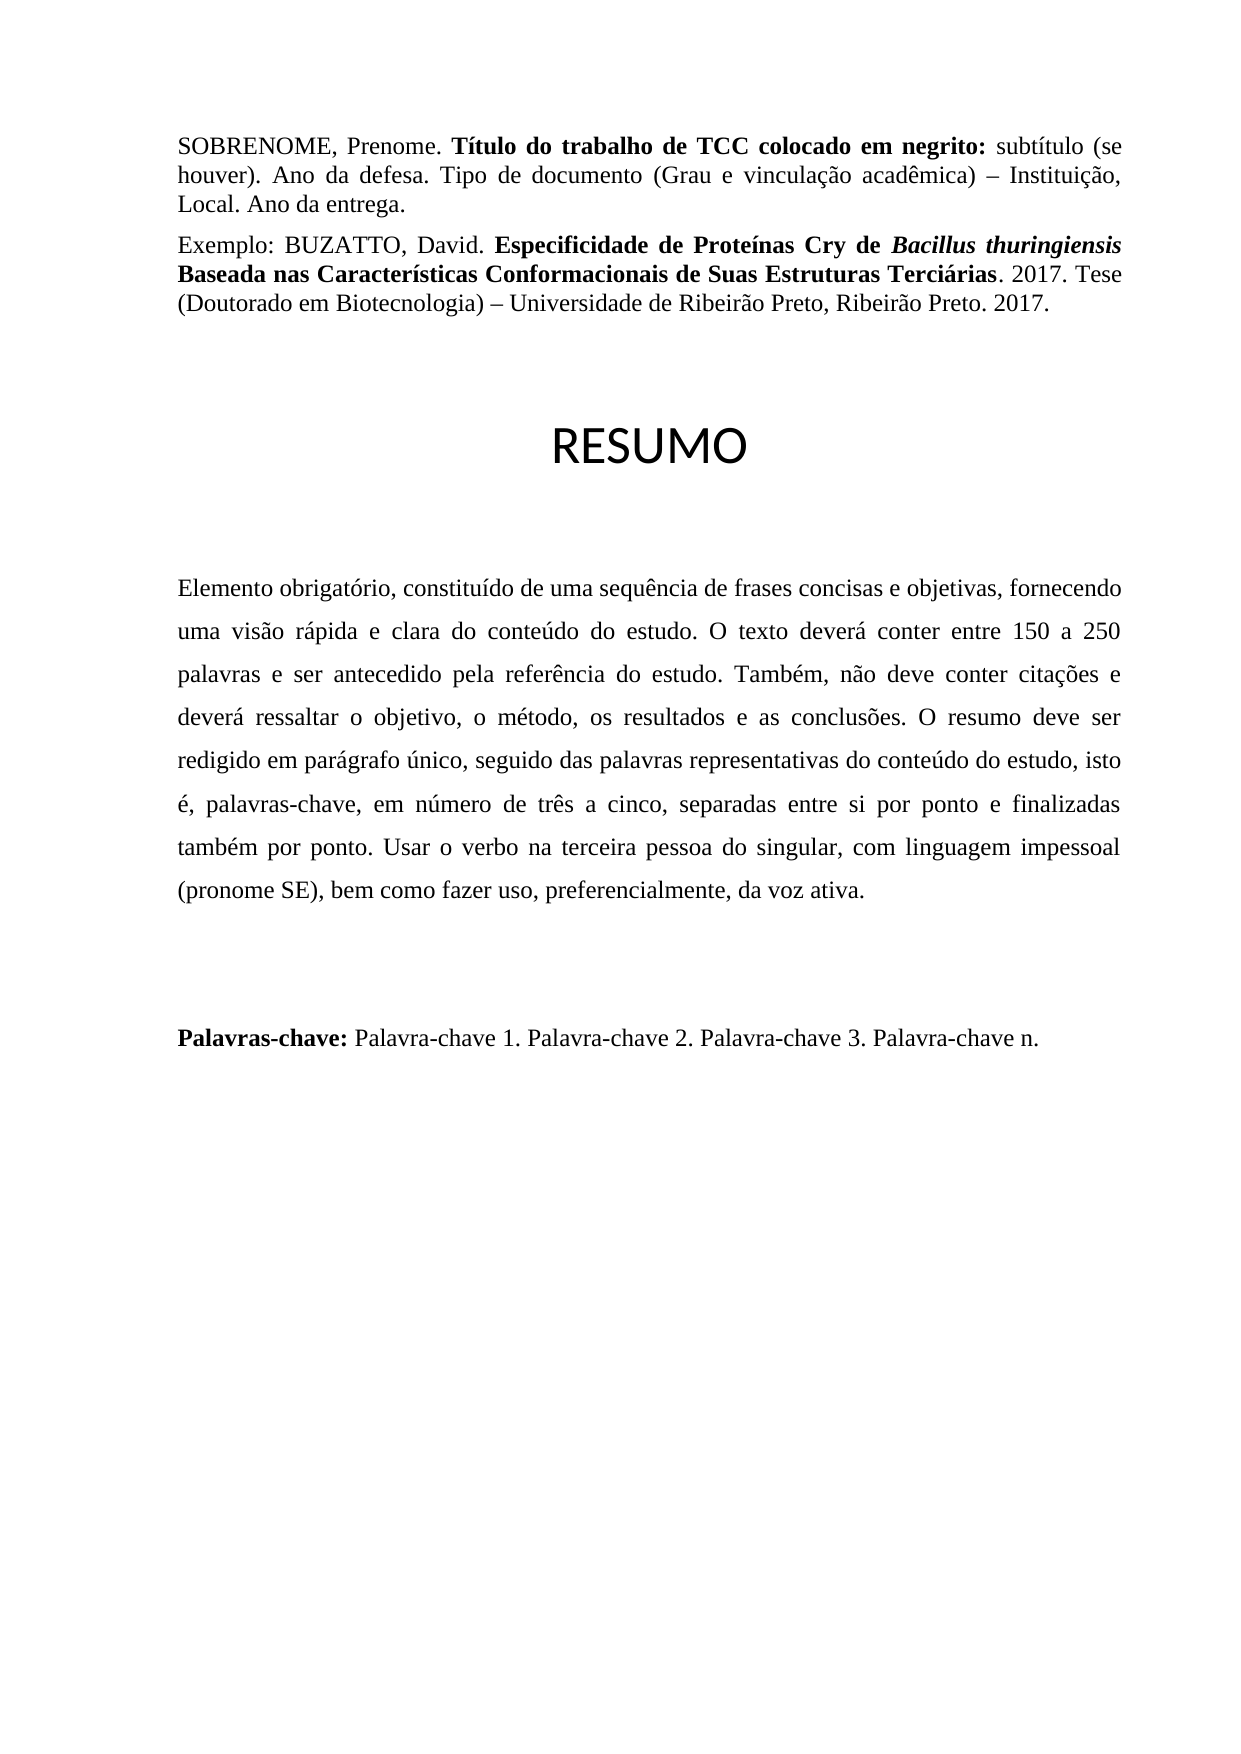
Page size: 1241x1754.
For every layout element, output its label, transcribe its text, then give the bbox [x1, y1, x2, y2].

text Palavras-chave: Palavra-chave 1. Palavra-chave 2. Palavra-chave 3. Palavra-chave n. [177, 1023, 1122, 1052]
text Exemplo: BUZATTO, David. Especificidade de Proteínas Cry de Bacillus thuringiensis Baseada nas Características Conformacionais de Suas Estruturas Terciárias. 2017. Tese (Doutorado em Biotecnologia) – Universidade de Ribeirão Preto, Ribeirão Preto. 2017. [177, 230, 1122, 316]
text Elemento obrigatório, constituído de uma sequência de frases concisas e objetivas, fornecendo uma visão rápida e clara do conteúdo do estudo. O texto deverá conter entre 150 a 250 palavras e ser antecedido pela referência do estudo. Também, não deve conter citações e deverá ressaltar o objetivo, o método, os resultados e as conclusões. O resumo deve ser redigido em parágrafo único, seguido das palavras representativas do conteúdo do estudo, isto é, palavras-chave, em número de três a cinco, separadas entre si por ponto e finalizadas também por ponto. Usar o verbo na terceira pessoa do singular, com linguagem impessoal (pronome SE), bem como fazer uso, preferencialmente, da voz ativa. [177, 573, 1122, 904]
subtitle RESUMO [177, 411, 1122, 477]
text SOBRENOME, Prenome. Título do trabalho de TCC colocado em negrito: subtítulo (se houver). Ano da defesa. Tipo de documento (Grau e vinculação acadêmica) – Instituição, Local. Ano da entrega. [177, 131, 1122, 218]
